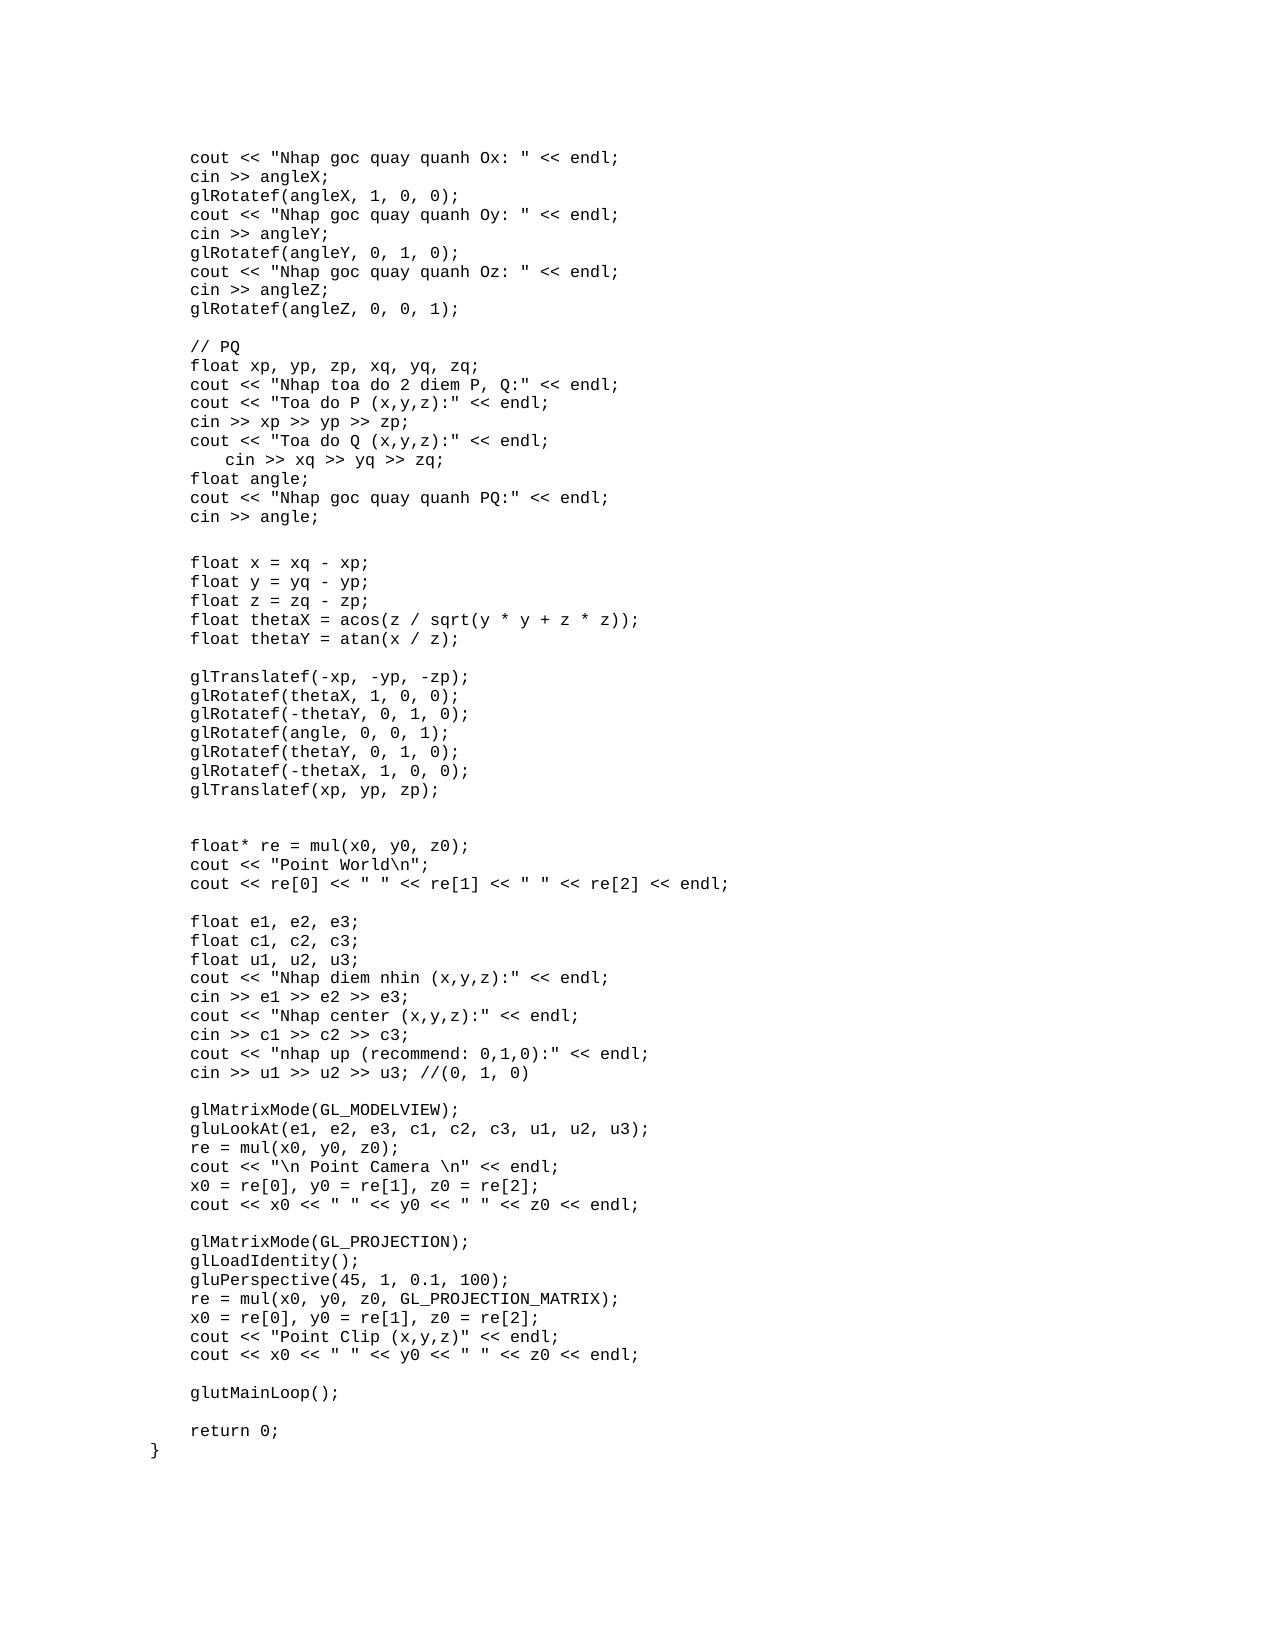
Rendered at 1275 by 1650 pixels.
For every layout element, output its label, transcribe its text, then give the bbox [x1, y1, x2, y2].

text cout << "Nhap diem nhin (x,y,z):" << endl; [150, 970, 1125, 989]
text glutMainLoop(); [150, 1385, 1125, 1403]
text glMatrixMode(GL_PROJECTION); [150, 1234, 1125, 1253]
text cin >> angleX; [150, 169, 1125, 188]
text cout << "Nhap center (x,y,z):" << endl; [150, 1008, 1125, 1026]
text float* re = mul(x0, y0, z0); [150, 838, 1125, 857]
text cout << "Toa do Q (x,y,z):" << endl; [150, 433, 1125, 452]
text cout << "Toa do P (x,y,z):" << endl; [150, 395, 1125, 414]
text float x = xq - xp; [150, 555, 1125, 574]
text float xp, yp, zp, xq, yq, zq; [150, 357, 1125, 376]
text float z = zq - zp; [150, 593, 1125, 612]
text glRotatef(angle, 0, 0, 1); [150, 725, 1125, 744]
text re = mul(x0, y0, z0, GL_PROJECTION_MATRIX); [150, 1290, 1125, 1309]
text x0 = re[0], y0 = re[1], z0 = re[2]; [150, 1177, 1125, 1196]
text gluLookAt(e1, e2, e3, c1, c2, c3, u1, u2, u3); [150, 1121, 1125, 1139]
text cout << "Nhap goc quay quanh Ox: " << endl; [150, 150, 1125, 169]
text cout << "Nhap goc quay quanh Oz: " << endl; [150, 263, 1125, 282]
text glTranslatef(xp, yp, zp); [150, 781, 1125, 800]
text glRotatef(thetaX, 1, 0, 0); [150, 687, 1125, 706]
text glMatrixMode(GL_MODELVIEW); [150, 1102, 1125, 1121]
text cout << x0 << " " << y0 << " " << z0 << endl; [150, 1196, 1125, 1215]
text cout << "Nhap goc quay quanh Oy: " << endl; [150, 207, 1125, 225]
text glRotatef(thetaY, 0, 1, 0); [150, 744, 1125, 762]
text cout << "\n Point Camera \n" << endl; [150, 1158, 1125, 1177]
text cin >> c1 >> c2 >> c3; [150, 1026, 1125, 1045]
text return 0; [150, 1422, 1125, 1441]
text glTranslatef(-xp, -yp, -zp); [150, 668, 1125, 687]
text float y = yq - yp; [150, 574, 1125, 593]
text // PQ [150, 338, 1125, 357]
text } [150, 1441, 1125, 1460]
text glRotatef(angleZ, 0, 0, 1); [150, 301, 1125, 320]
text cin >> xp >> yp >> zp; [150, 414, 1125, 433]
text float u1, u2, u3; [150, 951, 1125, 970]
text glRotatef(angleX, 1, 0, 0); [150, 188, 1125, 207]
text cin >> e1 >> e2 >> e3; [150, 989, 1125, 1008]
text float thetaX = acos(z / sqrt(y * y + z * z)); [150, 612, 1125, 631]
text cout << x0 << " " << y0 << " " << z0 << endl; [150, 1347, 1125, 1366]
text cout << "Nhap goc quay quanh PQ:" << endl; [150, 489, 1125, 508]
text re = mul(x0, y0, z0); [150, 1139, 1125, 1158]
text glRotatef(-thetaY, 0, 1, 0); [150, 706, 1125, 725]
text cout << "Point World\n"; [150, 857, 1125, 876]
text glLoadIdentity(); [150, 1253, 1125, 1272]
text cin >> angleY; [150, 225, 1125, 244]
text cout << re[0] << " " << re[1] << " " << re[2] << endl; [150, 876, 1125, 894]
text cout << "Point Clip (x,y,z)" << endl; [150, 1328, 1125, 1347]
text float c1, c2, c3; [150, 932, 1125, 951]
text cin >> xq >> yq >> zq; [150, 452, 1125, 471]
text x0 = re[0], y0 = re[1], z0 = re[2]; [150, 1309, 1125, 1328]
text glRotatef(angleY, 0, 1, 0); [150, 244, 1125, 263]
text cout << "nhap up (recommend: 0,1,0):" << endl; [150, 1045, 1125, 1064]
text float thetaY = atan(x / z); [150, 631, 1125, 649]
text gluPerspective(45, 1, 0.1, 100); [150, 1272, 1125, 1290]
text cin >> angle; [150, 508, 1125, 527]
text float angle; [150, 471, 1125, 489]
text cin >> angleZ; [150, 282, 1125, 301]
text float e1, e2, e3; [150, 913, 1125, 932]
text cin >> u1 >> u2 >> u3; //(0, 1, 0) [150, 1064, 1125, 1083]
text cout << "Nhap toa do 2 diem P, Q:" << endl; [150, 376, 1125, 395]
text glRotatef(-thetaX, 1, 0, 0); [150, 762, 1125, 781]
